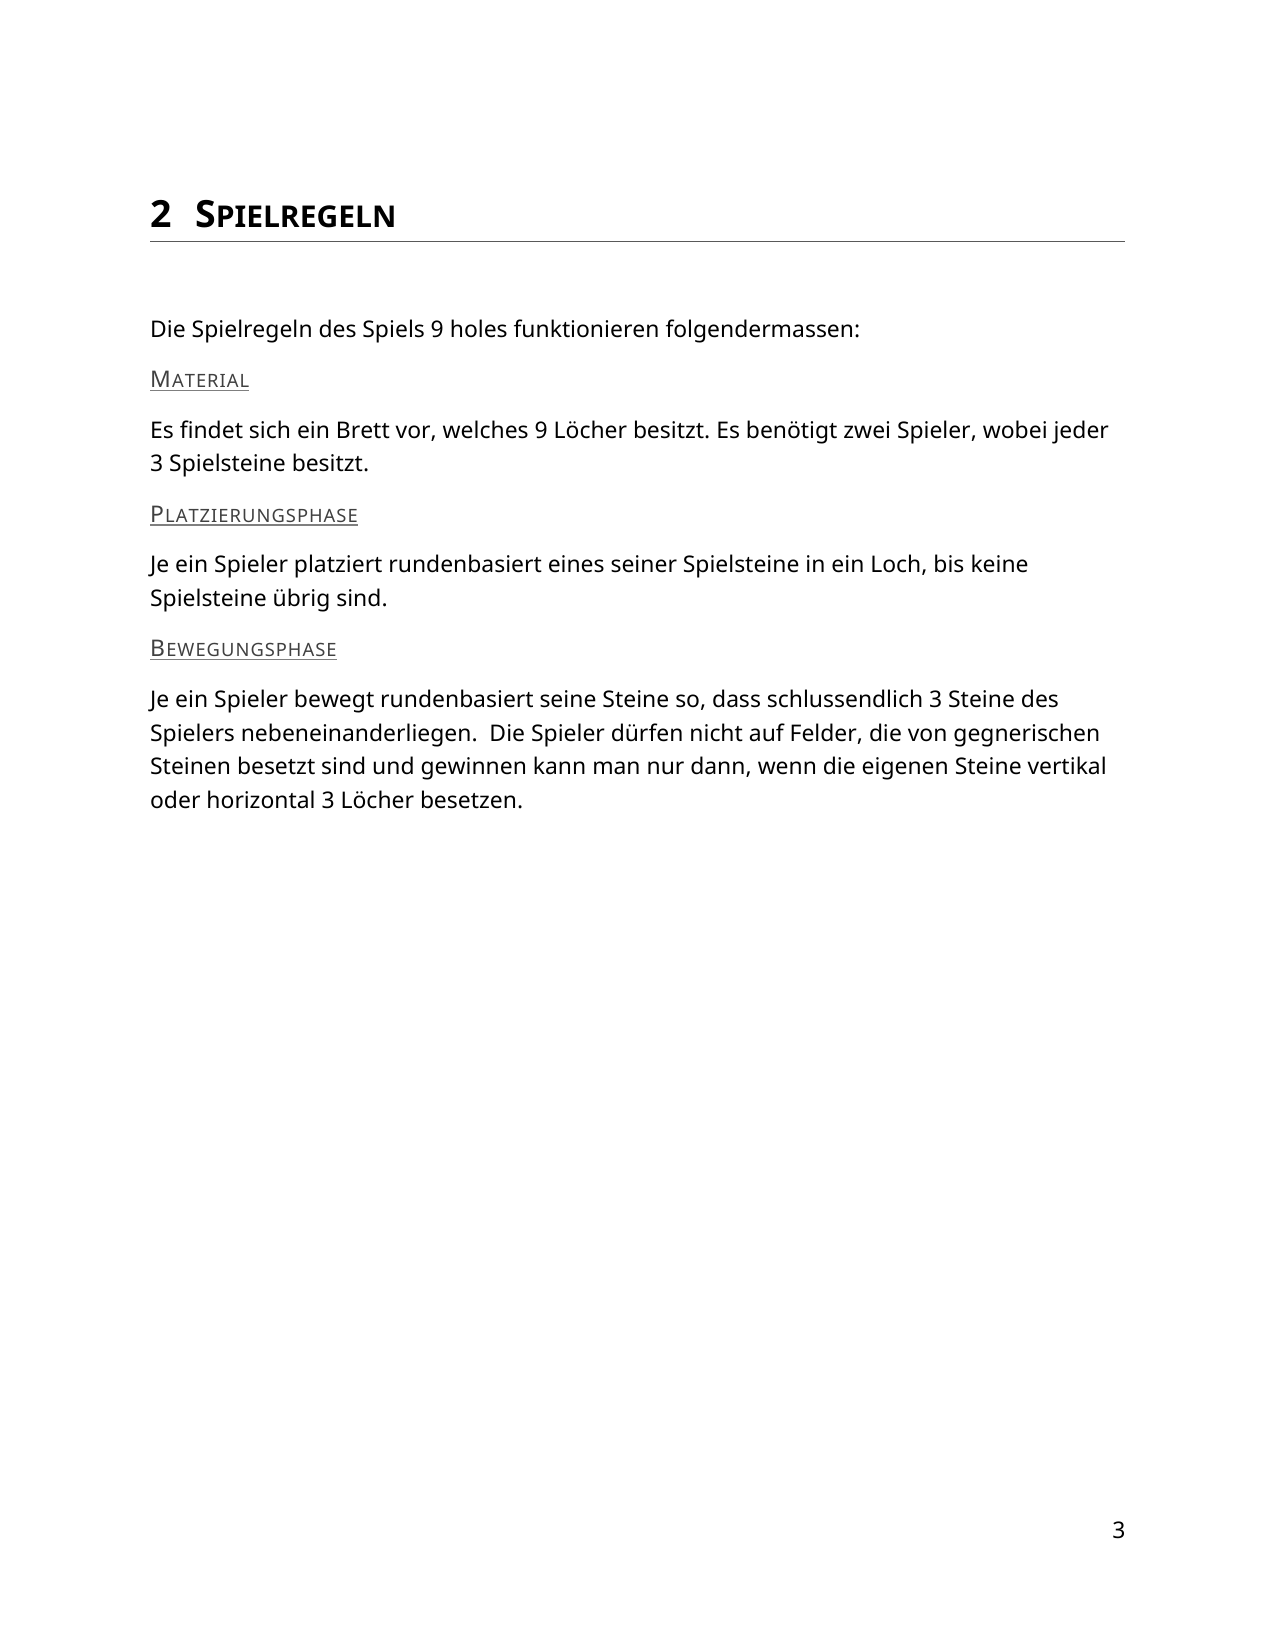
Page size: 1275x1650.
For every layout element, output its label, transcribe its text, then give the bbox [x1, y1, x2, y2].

subtitle Spielregeln [150, 187, 1125, 241]
subtitle Material [150, 363, 1125, 394]
text Je ein Spieler bewegt rundenbasiert seine Steine so, dass schlussendlich 3 Steine des Spielers nebeneinanderliegen. Die Spieler dürfen nicht auf Felder, die von gegnerischen Steinen besetzt sind und gewinnen kann man nur dann, wenn die eigenen Steine vertikal oder horizontal 3 Löcher besetzen. [150, 683, 1125, 815]
subtitle Bewegungsphase [150, 632, 1125, 664]
subtitle Platzierungsphase [150, 498, 1125, 529]
text Die Spielregeln des Spiels 9 holes funktionieren folgendermassen: [150, 313, 1125, 344]
text Je ein Spieler platziert rundenbasiert eines seiner Spielsteine in ein Loch, bis keine Spielsteine übrig sind. [150, 548, 1125, 613]
text Es findet sich ein Brett vor, welches 9 Löcher besitzt. Es benötigt zwei Spieler, wobei jeder 3 Spielsteine besitzt. [150, 414, 1125, 479]
